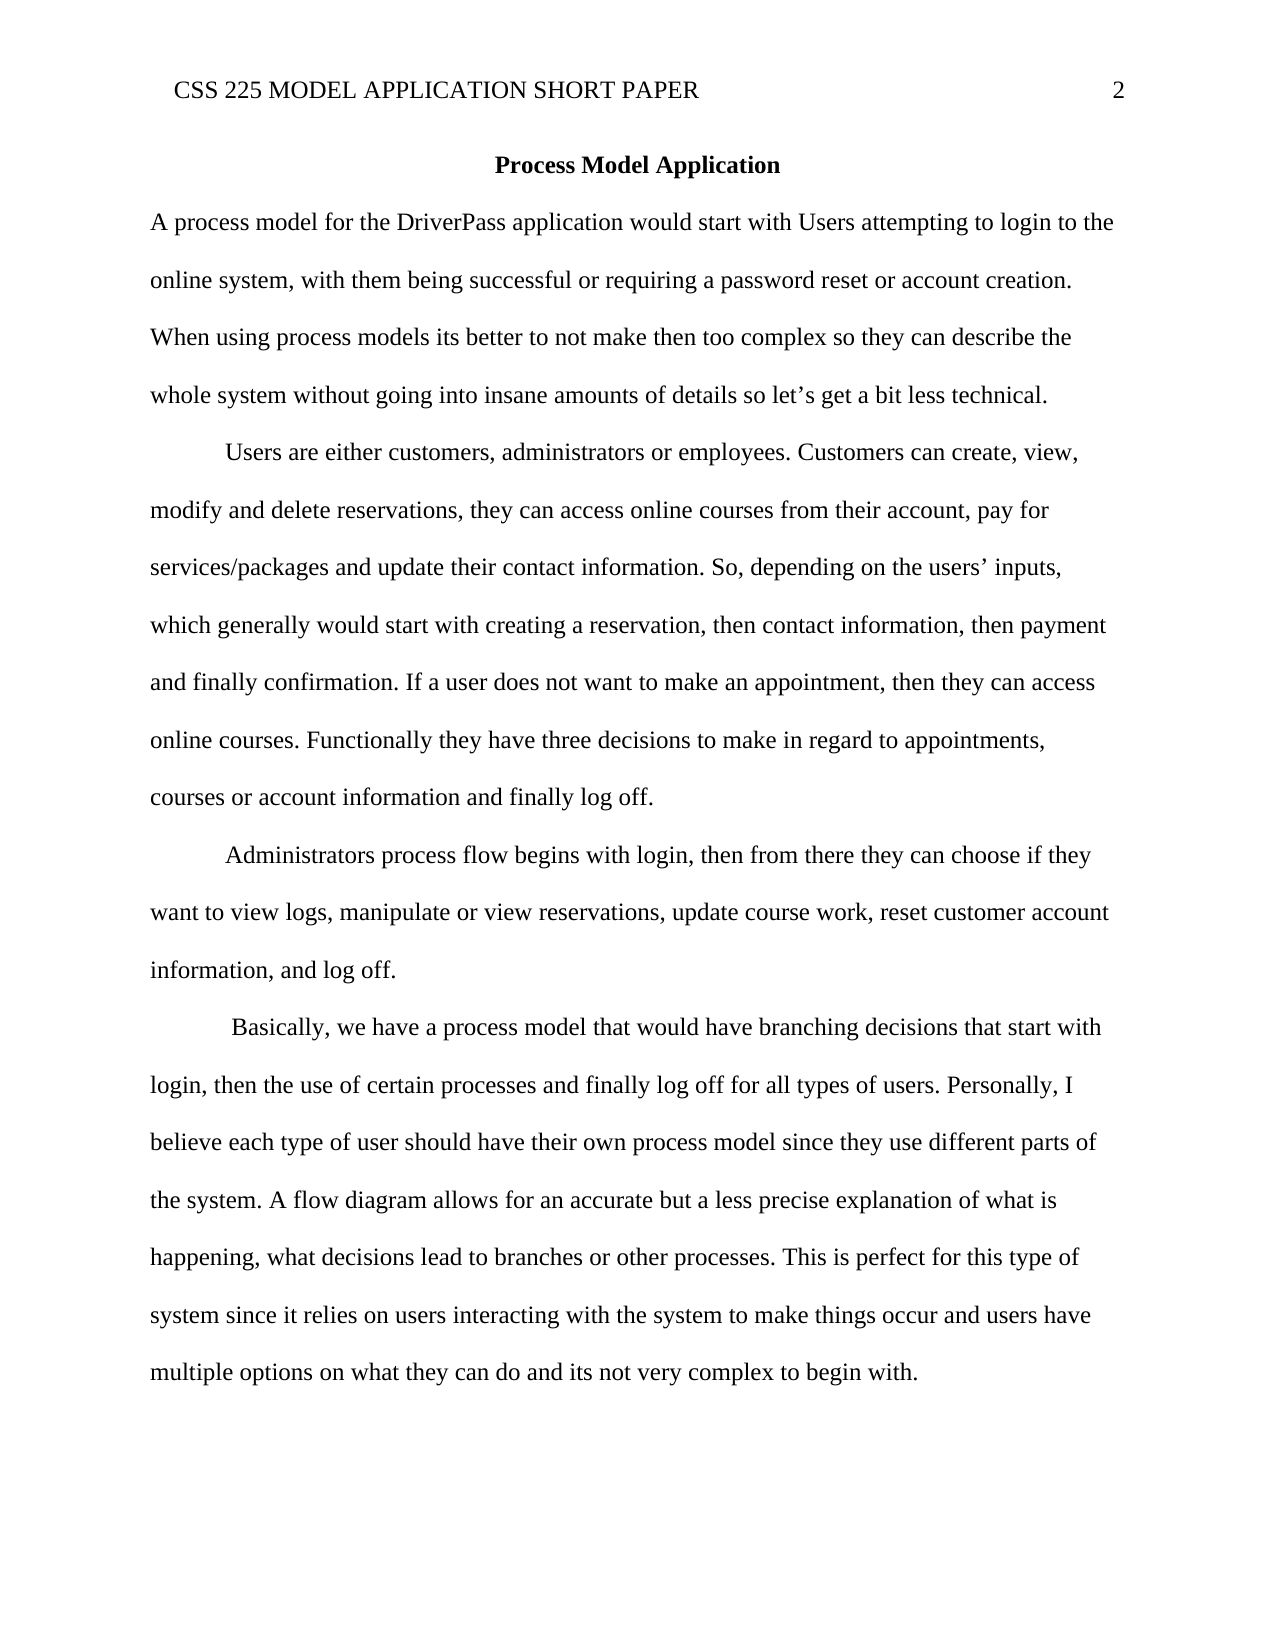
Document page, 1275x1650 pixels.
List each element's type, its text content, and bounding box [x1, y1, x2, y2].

text Basically, we have a process model that would have branching decisions that start with login, then the use of certain processes and finally log off for all types of users. Personally, I believe each type of user should have their own process model since they use different parts of the system. A flow diagram allows for an accurate but a less precise explanation of what is happening, what decisions lead to branches or other processes. This is perfect for this type of system since it relies on users interacting with the system to make things occur and users have multiple options on what they can do and its not very complex to begin with. [150, 1012, 1125, 1386]
subtitle Process Model Application [150, 150, 1125, 179]
text Users are either customers, administrators or employees. Customers can create, view, modify and delete reservations, they can access online courses from their account, pay for services/packages and update their contact information. So, depending on the users’ inputs, which generally would start with creating a reservation, then contact information, then payment and finally confirmation. If a user does not want to make an appointment, then they can access online courses. Functionally they have three decisions to make in regard to appointments, courses or account information and finally log off. [150, 437, 1125, 811]
text A process model for the DriverPass application would start with Users attempting to login to the online system, with them being successful or requiring a password reset or account creation. When using process models its better to not make then too complex so they can describe the whole system without going into insane amounts of details so let’s get a bit less technical. [150, 207, 1125, 409]
text Administrators process flow begins with login, then from there they can choose if they want to view logs, manipulate or view reservations, update course work, reset customer account information, and log off. [150, 840, 1125, 984]
